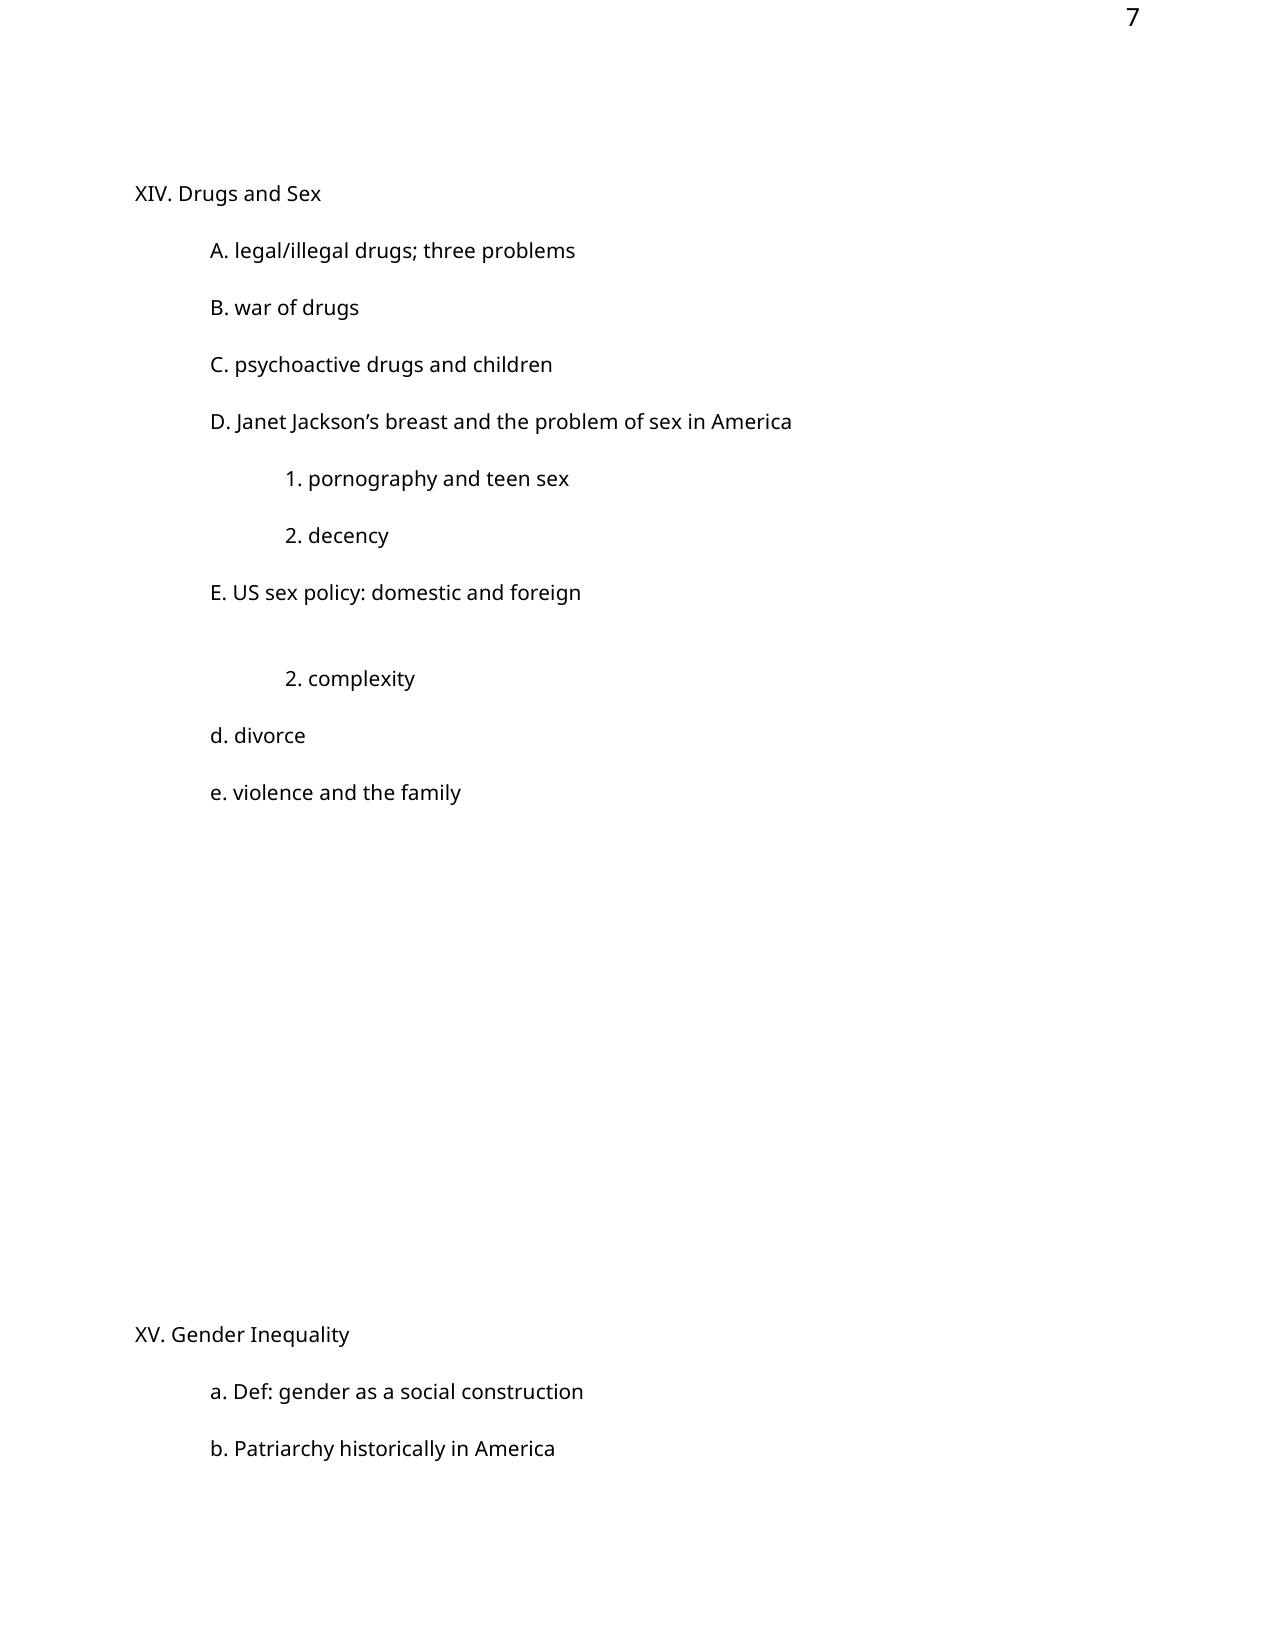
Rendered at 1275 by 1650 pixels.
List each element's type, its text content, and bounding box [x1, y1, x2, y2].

text XV. Gender Inequality [135, 1320, 1215, 1349]
text b. Patriarchy historically in America [135, 1434, 1215, 1463]
text d. divorce [135, 721, 1215, 749]
text C. psychoactive drugs and children [135, 350, 1215, 378]
text D. Janet Jackson’s breast and the problem of sex in America [135, 407, 1215, 435]
text 1. pornography and teen sex [135, 464, 1215, 492]
text E. US sex policy: domestic and foreign [135, 578, 1215, 607]
text 2. decency [135, 521, 1215, 549]
text 2. complexity [135, 664, 1215, 692]
text e. violence and the family [135, 778, 1215, 806]
text a. Def: gender as a social construction [135, 1377, 1215, 1406]
text XIV. Drugs and Sex [135, 178, 1215, 207]
text A. legal/illegal drugs; three problems [135, 236, 1215, 264]
text B. war of drugs [135, 293, 1215, 321]
